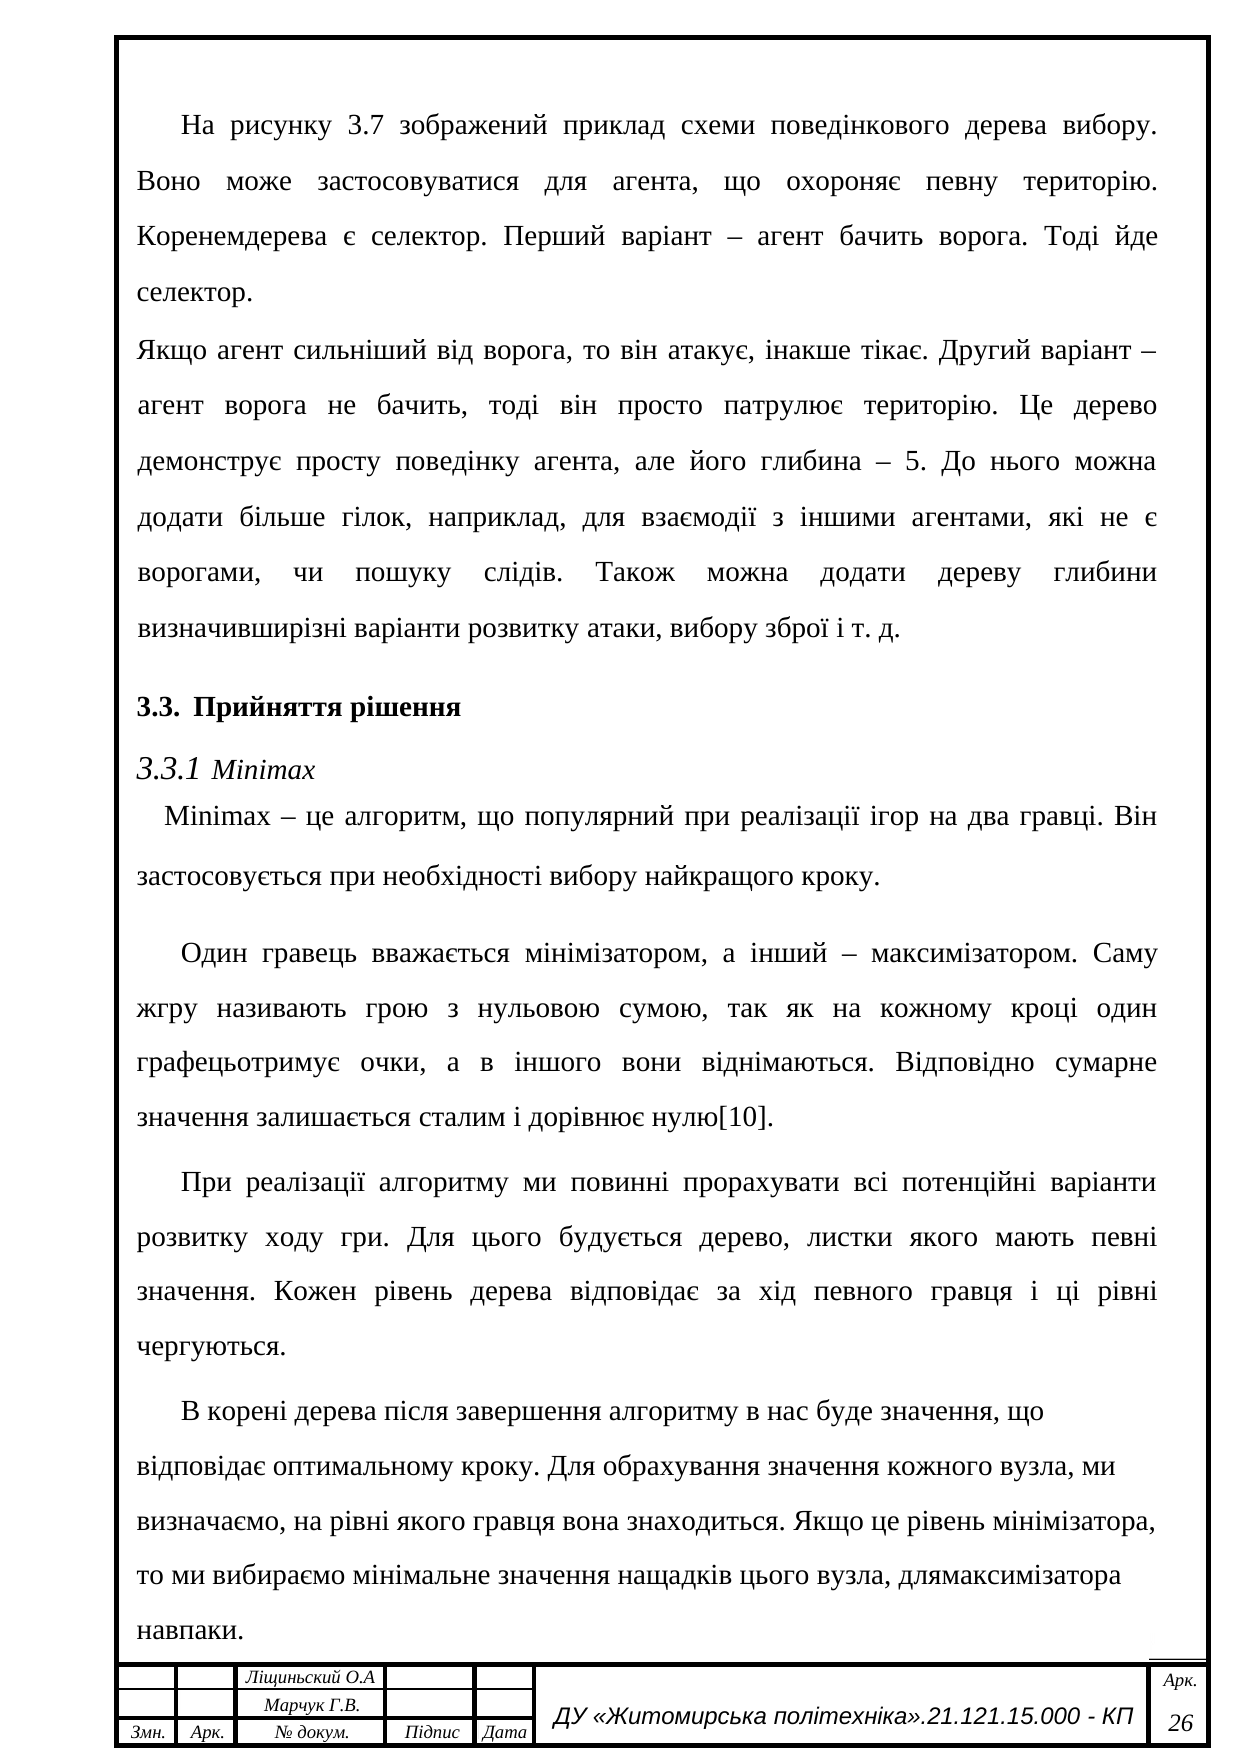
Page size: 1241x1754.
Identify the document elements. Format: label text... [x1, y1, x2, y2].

table_cell Арк. 26 [1151, 1667, 1206, 1743]
table_cell Марчук Г.В. [238, 1690, 383, 1716]
table_cell Ліщиньский О.А [238, 1667, 383, 1688]
table_cell [119, 1667, 174, 1688]
table_cell ДУ «Житомирська політехніка».21.121.15.000 - КП [536, 1667, 1146, 1743]
table_cell [477, 1667, 532, 1688]
table_cell [119, 1690, 174, 1716]
picture [478, 1720, 483, 1739]
table_cell [178, 1690, 233, 1716]
table_cell Підпис [387, 1720, 472, 1743]
table_cell [178, 1667, 233, 1688]
table_cell [387, 1690, 472, 1716]
table_cell Арк. [178, 1720, 233, 1743]
table_cell [477, 1690, 532, 1716]
table_cell Дата [477, 1720, 532, 1743]
table_cell [387, 1667, 472, 1688]
table_cell Змн. [119, 1720, 174, 1743]
table_cell № докум. [238, 1720, 383, 1743]
table_header На рисунку 3.7 зображений приклад схеми поведінкового дерева вибору. Воно може застосовуватися для агента, що охороняє певну територію. Коренемдерева є селектор. Перший варіант – агент бачить ворога. Тоді йде селектор. Якщо агент сильніший від ворога, то він атакує, інакше тікає. Другий варіант – агент ворога не бачить, тоді він просто патрулює територію. Це дерево демонструє просту поведінку агента, але його глибина – 5. До нього можна додати більше гілок, наприклад, для взаємодії з іншими агентами, які не є ворогами, чи пошуку слідів. Також можна додати дереву глибини визначивширізні варіанти розвитку атаки, вибору зброї і т. д. Прийняття рішення Minimax Minimax – це алгоритм, що популярний при реалізації ігор на два гравці. Він застосовується при необхідності вибору найкращого кроку. Один гравець вважається мінімізатором, а інший – максимізатором. Саму жгру називають грою з нульовою сумою, так як на кожному кроці один графецьотримує очки, а в іншого вони віднімаються. Відповідно сумарне значення залишається сталим і дорівнює нулю[10]. При реалізації алгоритму ми повинні прорахувати всі потенційні варіанти розвитку ходу гри. Для цього будується дерево, листки якого мають певні значення. Кожен рівень дерева відповідає за хід певного гравця і ці рівні чергуються. В корені дерева після завершення алгоритму в нас буде значення, що відповідає оптимальному кроку. Для обрахування значення кожного вузла, ми визначаємо, на рівні якого гравця вона знаходиться. Якщо це рівень мінімізатора, то ми вибираємо мінімальне значення нащадків цього вузла, длямаксимізатора навпаки. [119, 40, 1206, 1662]
